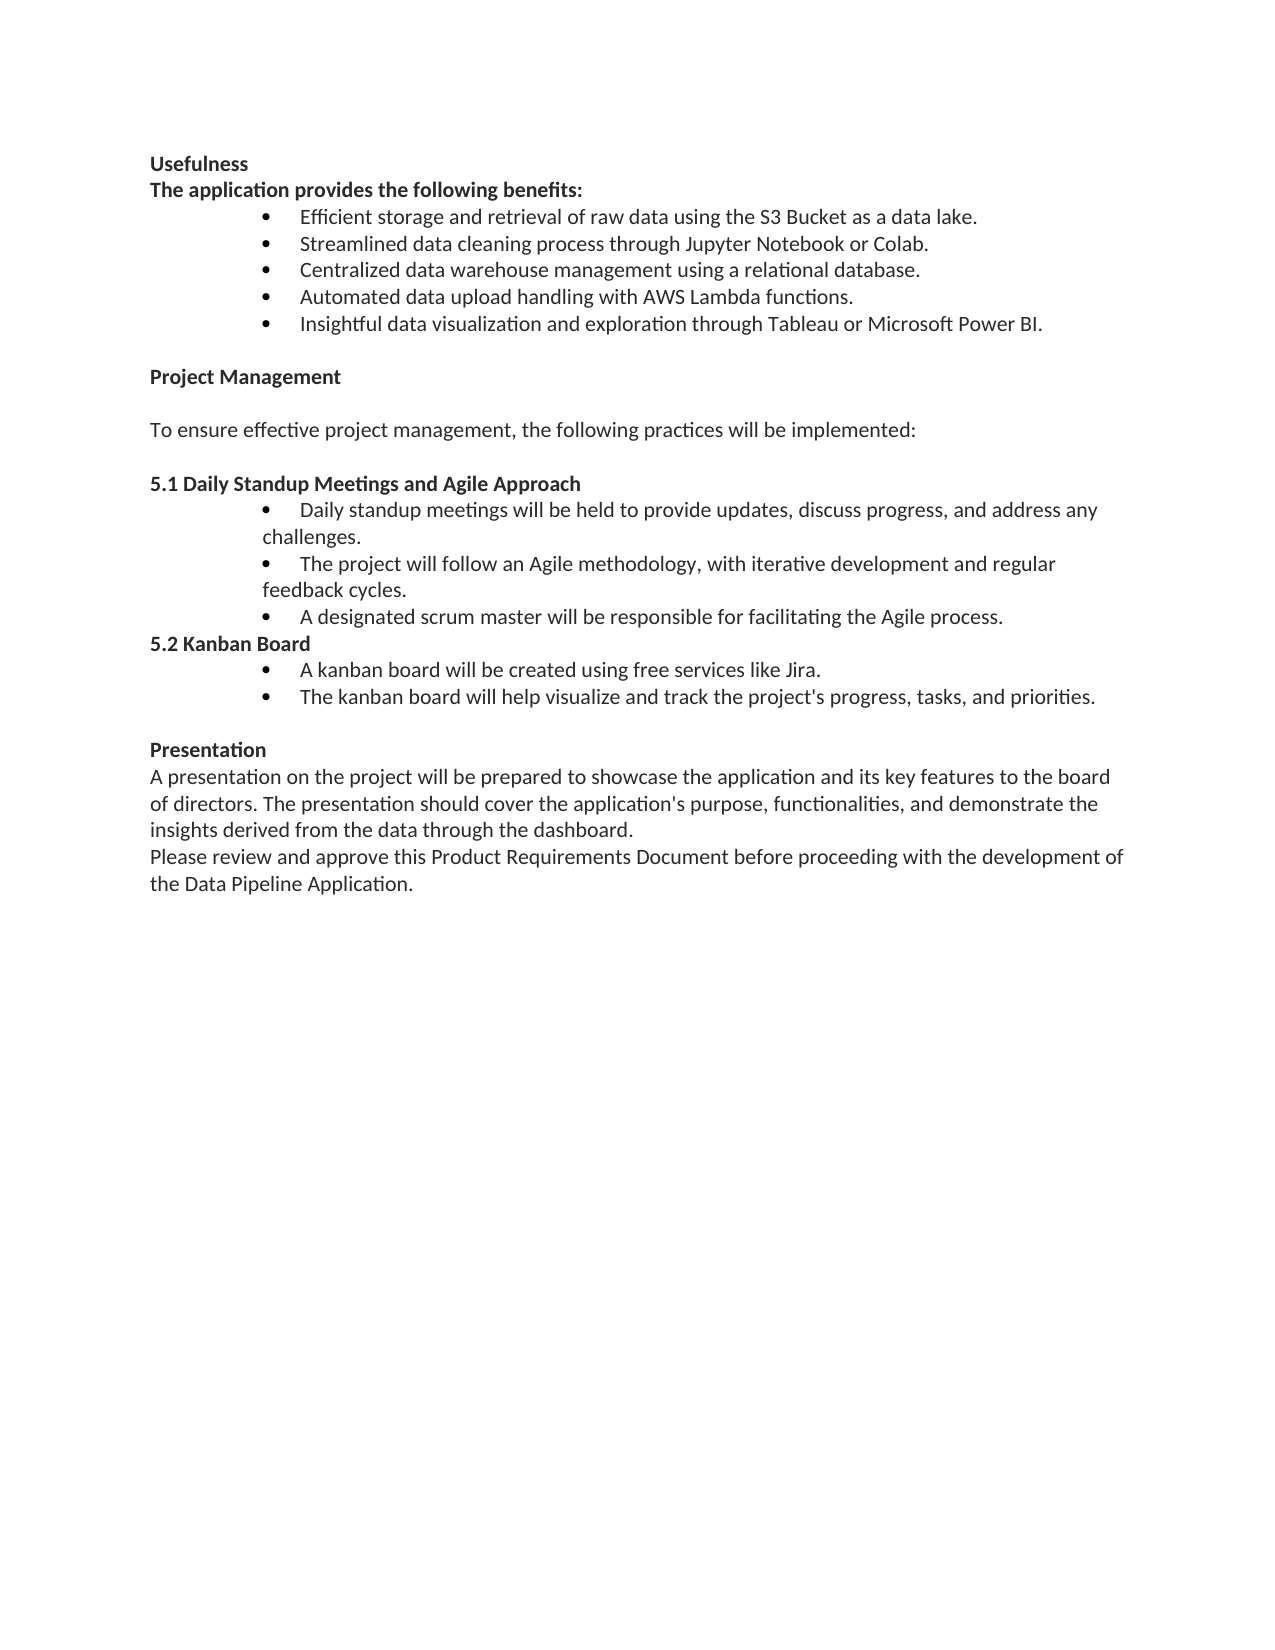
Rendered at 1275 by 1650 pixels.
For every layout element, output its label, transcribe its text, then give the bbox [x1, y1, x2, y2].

text Usefulness [150, 150, 1125, 177]
list Centralized data warehouse management using a relational database. [262, 257, 1125, 283]
list The project will follow an Agile methodology, with iterative development and regular feedback cycles. [262, 550, 1125, 603]
text 5.2 Kanban Board [150, 630, 1125, 657]
list Streamlined data cleaning process through Jupyter Notebook or Colab. [262, 230, 1125, 257]
list The kanban board will help visualize and track the project's progress, tasks, and priorities. [262, 683, 1125, 710]
text The application provides the following benefits: [150, 177, 1125, 203]
list A kanban board will be created using free services like Jira. [262, 657, 1125, 683]
text A presentation on the project will be prepared to showcase the application and its key features to the board of directors. The presentation should cover the application's purpose, functionalities, and demonstrate the insights derived from the data through the dashboard. [150, 763, 1125, 843]
text Project Management [150, 363, 1125, 390]
text Please review and approve this Product Requirements Document before proceeding with the development of the Data Pipeline Application. [150, 843, 1125, 897]
list Daily standup meetings will be held to provide updates, discuss progress, and address any challenges. [262, 497, 1125, 550]
text 5.1 Daily Standup Meetings and Agile Approach [150, 470, 1125, 497]
list Insightful data visualization and exploration through Tableau or Microsoft Power BI. [262, 310, 1125, 337]
list A designated scrum master will be responsible for facilitating the Agile process. [262, 603, 1125, 630]
list Automated data upload handling with AWS Lambda functions. [262, 283, 1125, 310]
text To ensure effective project management, the following practices will be implemented: [150, 417, 1125, 443]
text Presentation [150, 737, 1125, 763]
list Efficient storage and retrieval of raw data using the S3 Bucket as a data lake. [262, 203, 1125, 230]
